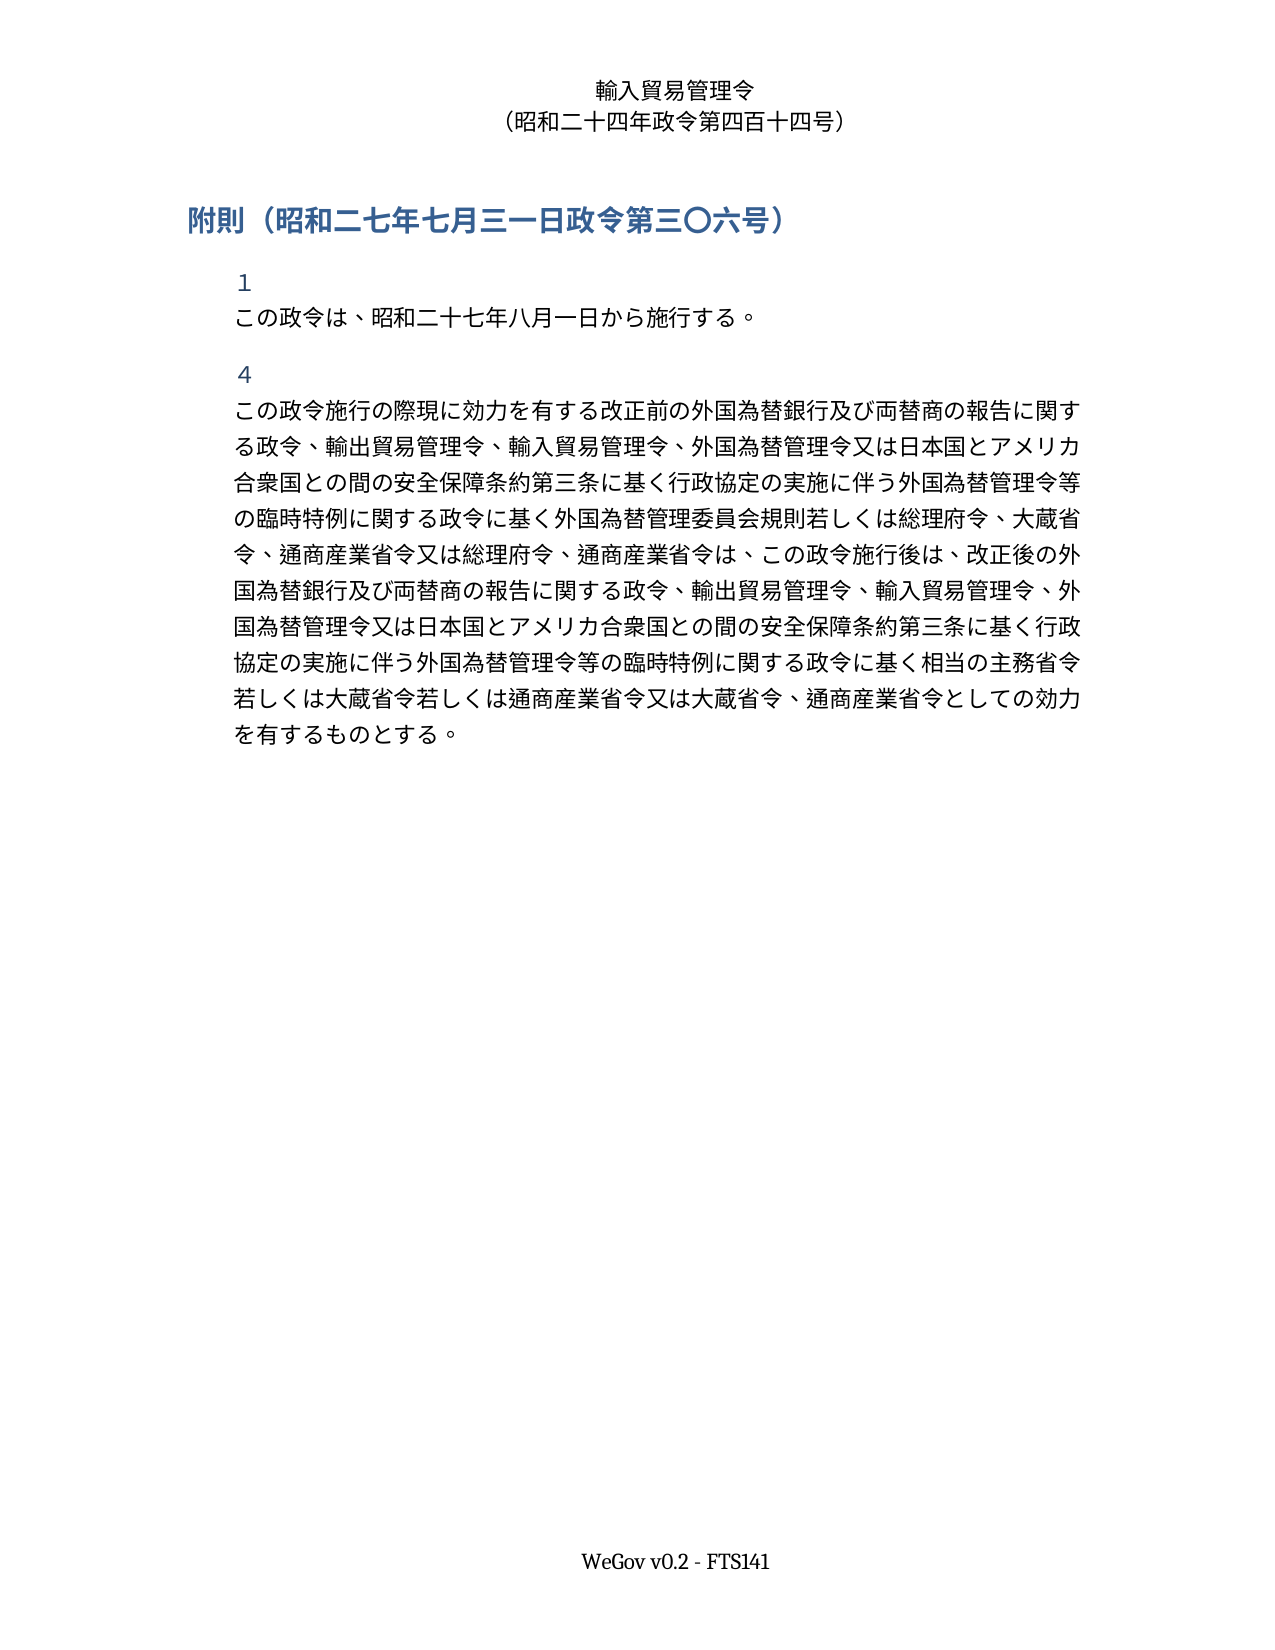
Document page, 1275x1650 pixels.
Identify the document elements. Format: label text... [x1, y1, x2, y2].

subtitle 附則（昭和二七年七月三一日政令第三〇六号） [187, 200, 1087, 240]
text この政令施行の際現に効力を有する改正前の外国為替銀行及び両替商の報告に関する政令、輸出貿易管理令、輸入貿易管理令、外国為替管理令又は日本国とアメリカ合衆国との間の安全保障条約第三条に基く行政協定の実施に伴う外国為替管理令等の臨時特例に関する政令に基く外国為替管理委員会規則若しくは総理府令、大蔵省令、通商産業省令又は総理府令、通商産業省令は、この政令施行後は、改正後の外国為替銀行及び両替商の報告に関する政令、輸出貿易管理令、輸入貿易管理令、外国為替管理令又は日本国とアメリカ合衆国との間の安全保障条約第三条に基く行政協定の実施に伴う外国為替管理令等の臨時特例に関する政令に基く相当の主務省令若しくは大蔵省令若しくは通商産業省令又は大蔵省令、通商産業省令としての効力を有するものとする。 [233, 395, 1087, 750]
text この政令は、昭和二十七年八月一日から施行する。 [233, 302, 1087, 334]
subtitle １ [233, 266, 1087, 298]
subtitle ４ [233, 359, 1087, 390]
